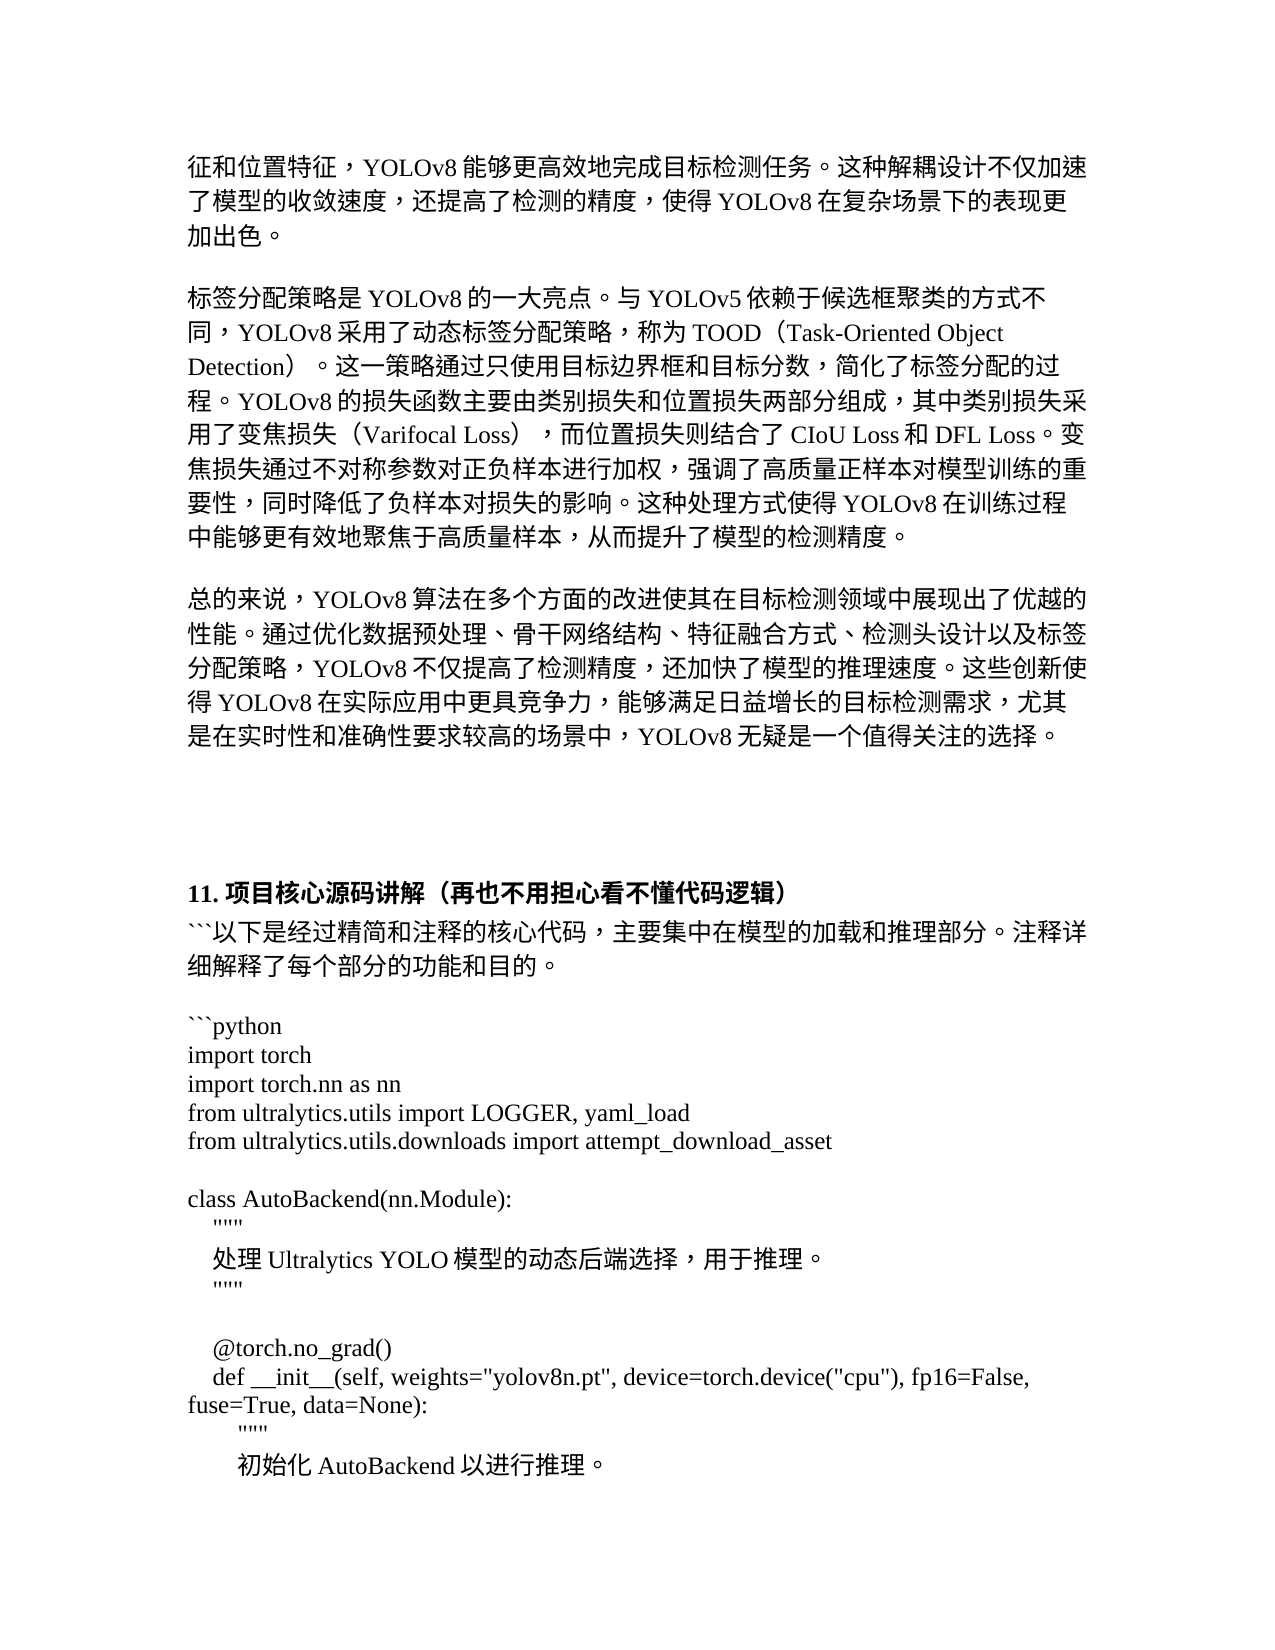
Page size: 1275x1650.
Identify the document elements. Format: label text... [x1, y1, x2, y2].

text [187, 914, 1087, 1482]
subtitle 11. 项目核心源码讲解（再也不用担心看不懂代码逻辑） [187, 875, 1087, 909]
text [187, 150, 1087, 752]
